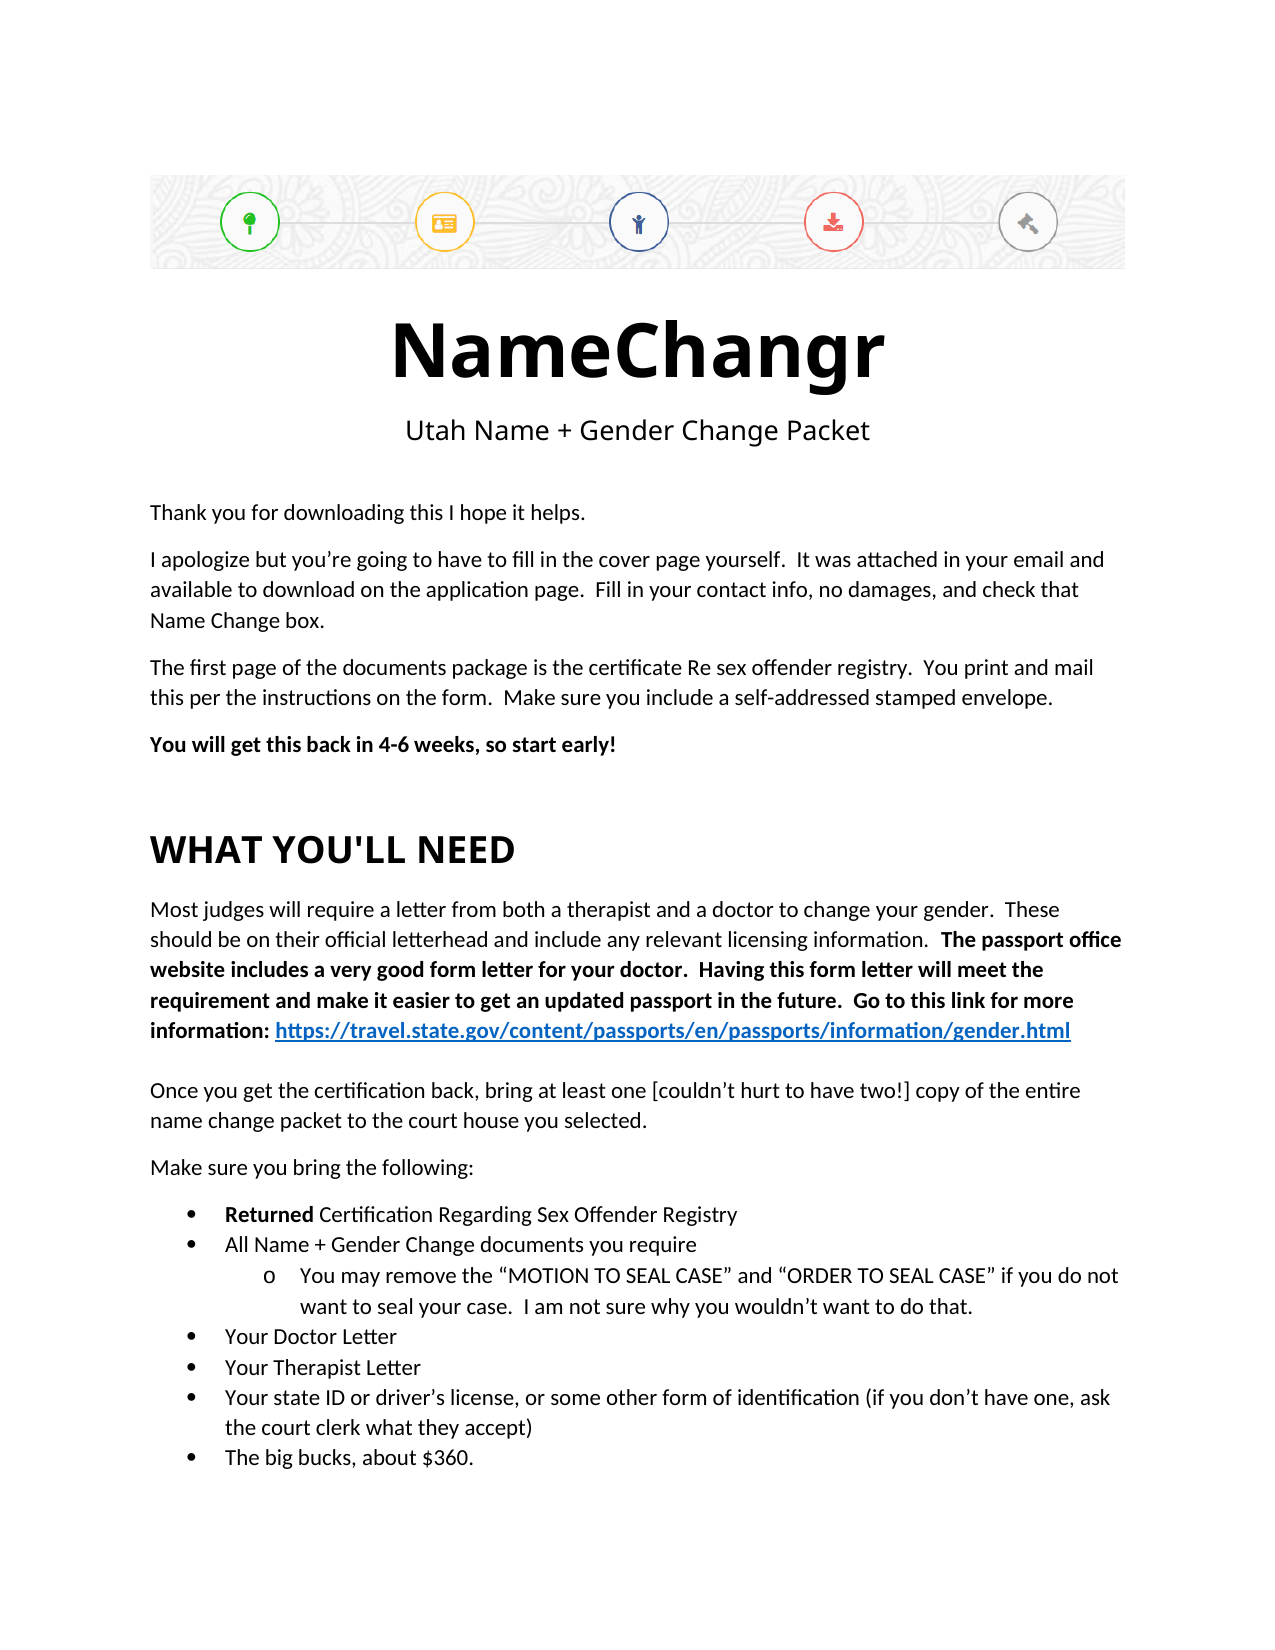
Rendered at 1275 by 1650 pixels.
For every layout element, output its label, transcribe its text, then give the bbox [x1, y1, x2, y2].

text I apologize but you’re going to have to fill in the cover page yourself. It was attached in your email and available to download on the application page. Fill in your contact info, no damages, and check that Name Change box. [150, 545, 1125, 634]
list Returned Certification Regarding Sex Offender Registry [187, 1200, 1125, 1228]
list The big bucks, about $360. [187, 1443, 1125, 1471]
text WHAT YOU'LL NEED [150, 823, 1125, 874]
list Your Doctor Letter [187, 1322, 1125, 1350]
subtitle NameChangr [150, 297, 1125, 399]
subtitle Utah Name + Gender Change Packet [150, 412, 1125, 449]
list You may remove the “MOTION TO SEAL CASE” and “ORDER TO SEAL CASE” if you do not want to seal your case. I am not sure why you wouldn’t want to do that. [262, 1261, 1125, 1320]
text Make sure you bring the following: [150, 1153, 1125, 1182]
list All Name + Gender Change documents you require [187, 1231, 1125, 1259]
picture [150, 175, 1125, 269]
text You will get this back in 4-6 weeks, so start early! [150, 730, 1125, 758]
list Your state ID or driver’s license, or some other form of identification (if you don’t have one, ask the court clerk what they accept) [187, 1383, 1125, 1441]
text Most judges will require a letter from both a therapist and a doctor to change your gender. These should be on their official letterhead and include any relevant licensing information. The passport office website includes a very good form letter for your doctor. Having this form letter will meet the requirement and make it easier to get an updated passport in the future. Go to this link for more information: https://travel.state.gov/content/passports/en/passports/information/gender.html Once you get the certification back, bring at least one [couldn’t hurt to have two!] copy of the entire name change packet to the court house you selected. [150, 895, 1125, 1135]
list Your Therapist Letter [187, 1353, 1125, 1381]
text Thank you for downloading this I hope it helps. [150, 498, 1125, 526]
text The first page of the documents package is the certificate Re sex offender registry. You print and mail this per the instructions on the form. Make sure you include a self-addressed stamped envelope. [150, 653, 1125, 711]
